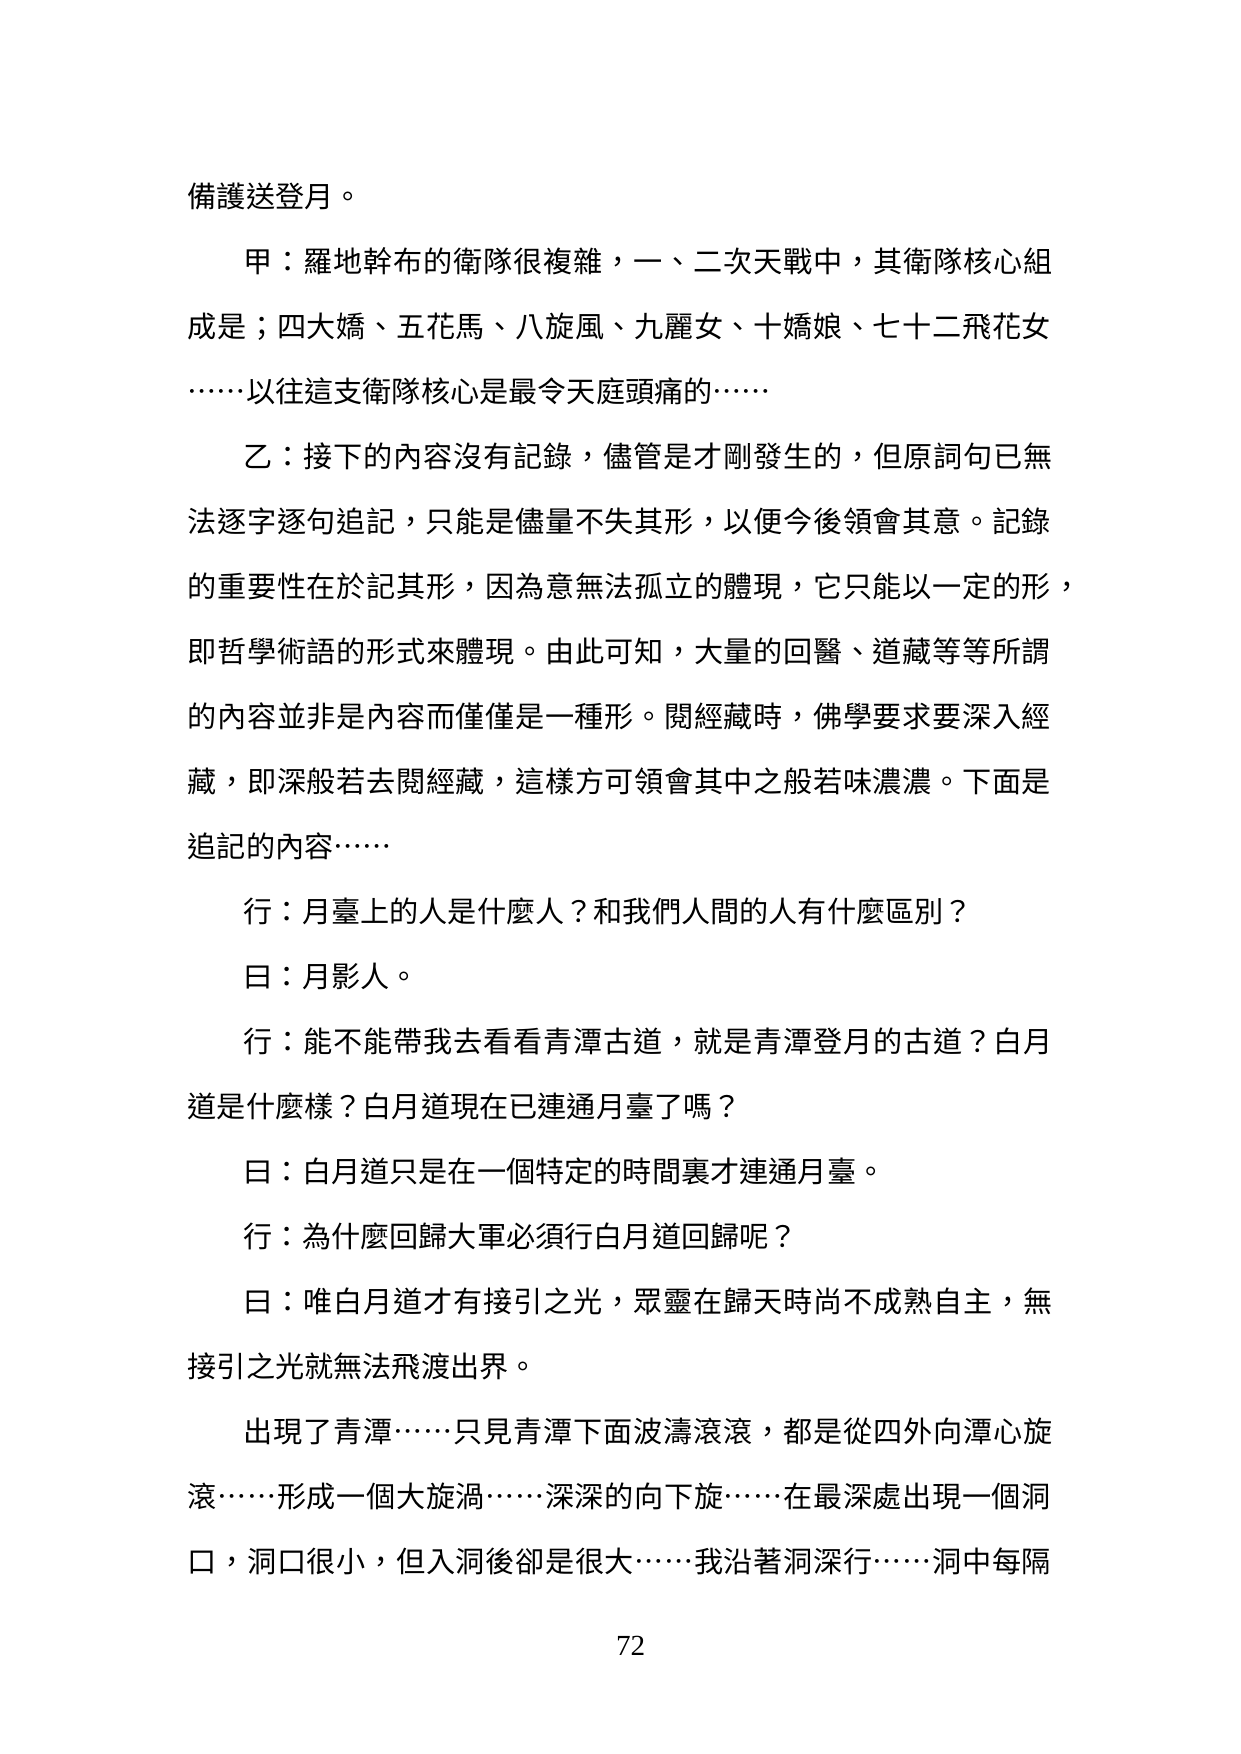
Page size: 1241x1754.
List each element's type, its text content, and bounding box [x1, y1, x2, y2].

text 行：為什麼回歸大軍必須行白月道回歸呢？ [187, 1202, 1053, 1267]
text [187, 1397, 1053, 1592]
text 曰：月影人。 [187, 942, 1053, 1007]
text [187, 162, 1053, 227]
text 行：能不能帶我去看看青潭古道，就是青潭登月的古道？白月道是什麼樣？白月道現在已連通月臺了嗎？ [187, 1007, 1053, 1137]
text 曰：唯白月道才有接引之光，眾靈在歸天時尚不成熟自主，無接引之光就無法飛渡出界。 [187, 1267, 1053, 1397]
text 乙：接下的內容沒有記錄，儘管是才剛發生的，但原詞句已無法逐字逐句追記，只能是儘量不失其形，以便今後領會其意。記錄的重要性在於記其形，因為意無法孤立的體現，它只能以一定的形，即哲學術語的形式來體現。由此可知，大量的回醫、道藏等等所謂的內容並非是內容而僅僅是一種形。閱經藏時，佛學要求要深入經藏，即深般若去閱經藏，這樣方可領會其中之般若味濃濃。下面是追記的內容…… [187, 422, 1053, 877]
text 行：月臺上的人是什麼人？和我們人間的人有什麼區別？ [187, 877, 1053, 942]
text 甲：羅地幹布的衛隊很複雜，一、二次天戰中，其衛隊核心組成是；四大嬌、五花馬、八旋風、九麗女、十嬌娘、七十二飛花女……以往這支衛隊核心是最令天庭頭痛的…… [187, 227, 1053, 422]
text 曰：白月道只是在一個特定的時間裏才連通月臺。 [187, 1137, 1053, 1202]
